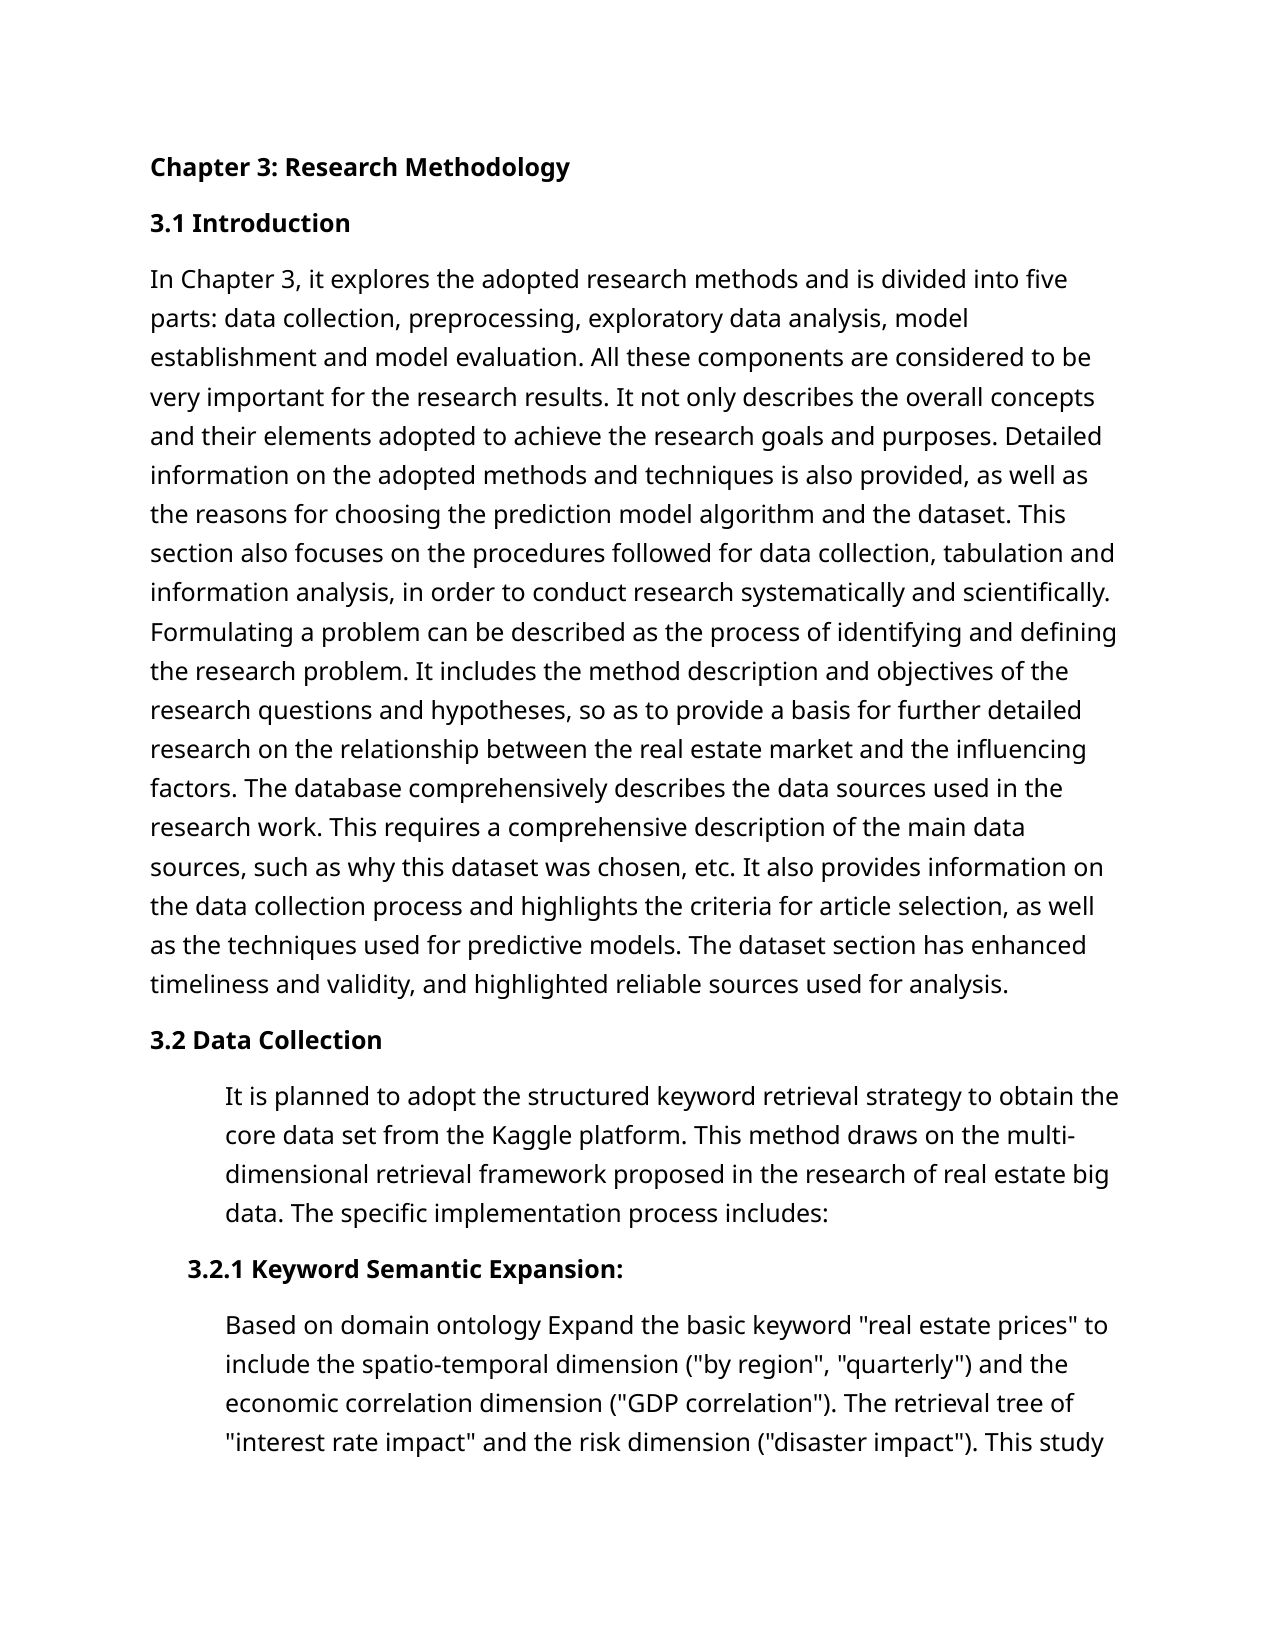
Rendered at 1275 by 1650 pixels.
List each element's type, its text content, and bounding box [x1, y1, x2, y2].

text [225, 1307, 1125, 1459]
text It is planned to adopt the structured keyword retrieval strategy to obtain the core data set from the Kaggle platform. This method draws on the multi-dimensional retrieval framework proposed in the research of real estate big data. The specific implementation process includes: [225, 1078, 1125, 1230]
text Chapter 3: Research Methodology [150, 150, 1125, 184]
text 3.1 Introduction [150, 206, 1125, 240]
text In Chapter 3, it explores the adopted research methods and is divided into five parts: data collection, preprocessing, exploratory data analysis, model establishment and model evaluation. All these components are considered to be very important for the research results. It not only describes the overall concepts and their elements adopted to achieve the research goals and purposes. Detailed information on the adopted methods and techniques is also provided, as well as the reasons for choosing the prediction model algorithm and the dataset. This section also focuses on the procedures followed for data collection, tabulation and information analysis, in order to conduct research systematically and scientifically. Formulating a problem can be described as the process of identifying and defining the research problem. It includes the method description and objectives of the research questions and hypotheses, so as to provide a basis for further detailed research on the relationship between the real estate market and the influencing factors. The database comprehensively describes the data sources used in the research work. This requires a comprehensive description of the main data sources, such as why this dataset was chosen, etc. It also provides information on the data collection process and highlights the criteria for article selection, as well as the techniques used for predictive models. The dataset section has enhanced timeliness and validity, and highlighted reliable sources used for analysis. [150, 262, 1125, 1001]
text 3.2 Data Collection [150, 1022, 1125, 1057]
text 3.2.1 Keyword Semantic Expansion: [187, 1252, 1125, 1286]
